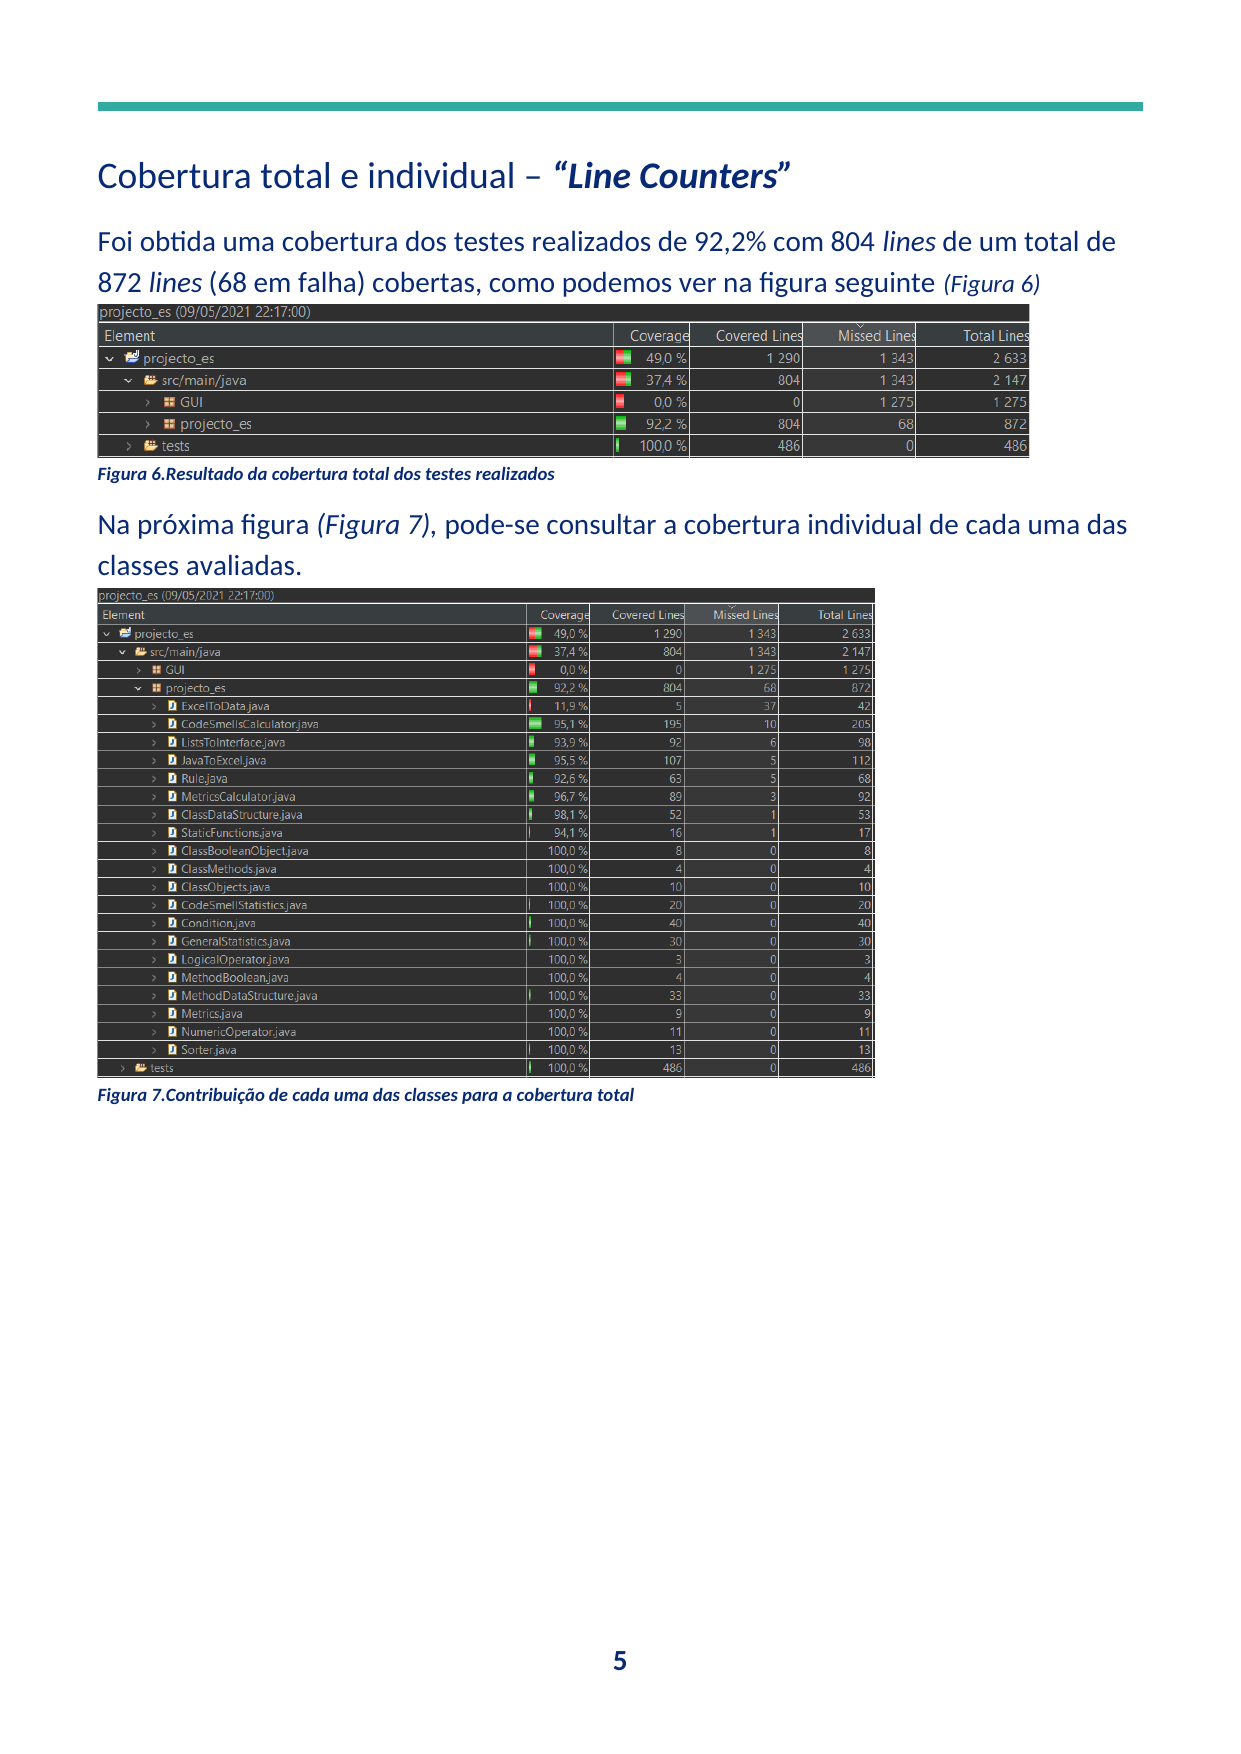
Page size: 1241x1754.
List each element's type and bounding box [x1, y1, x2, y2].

picture [97, 588, 875, 1078]
picture [97, 304, 1030, 458]
